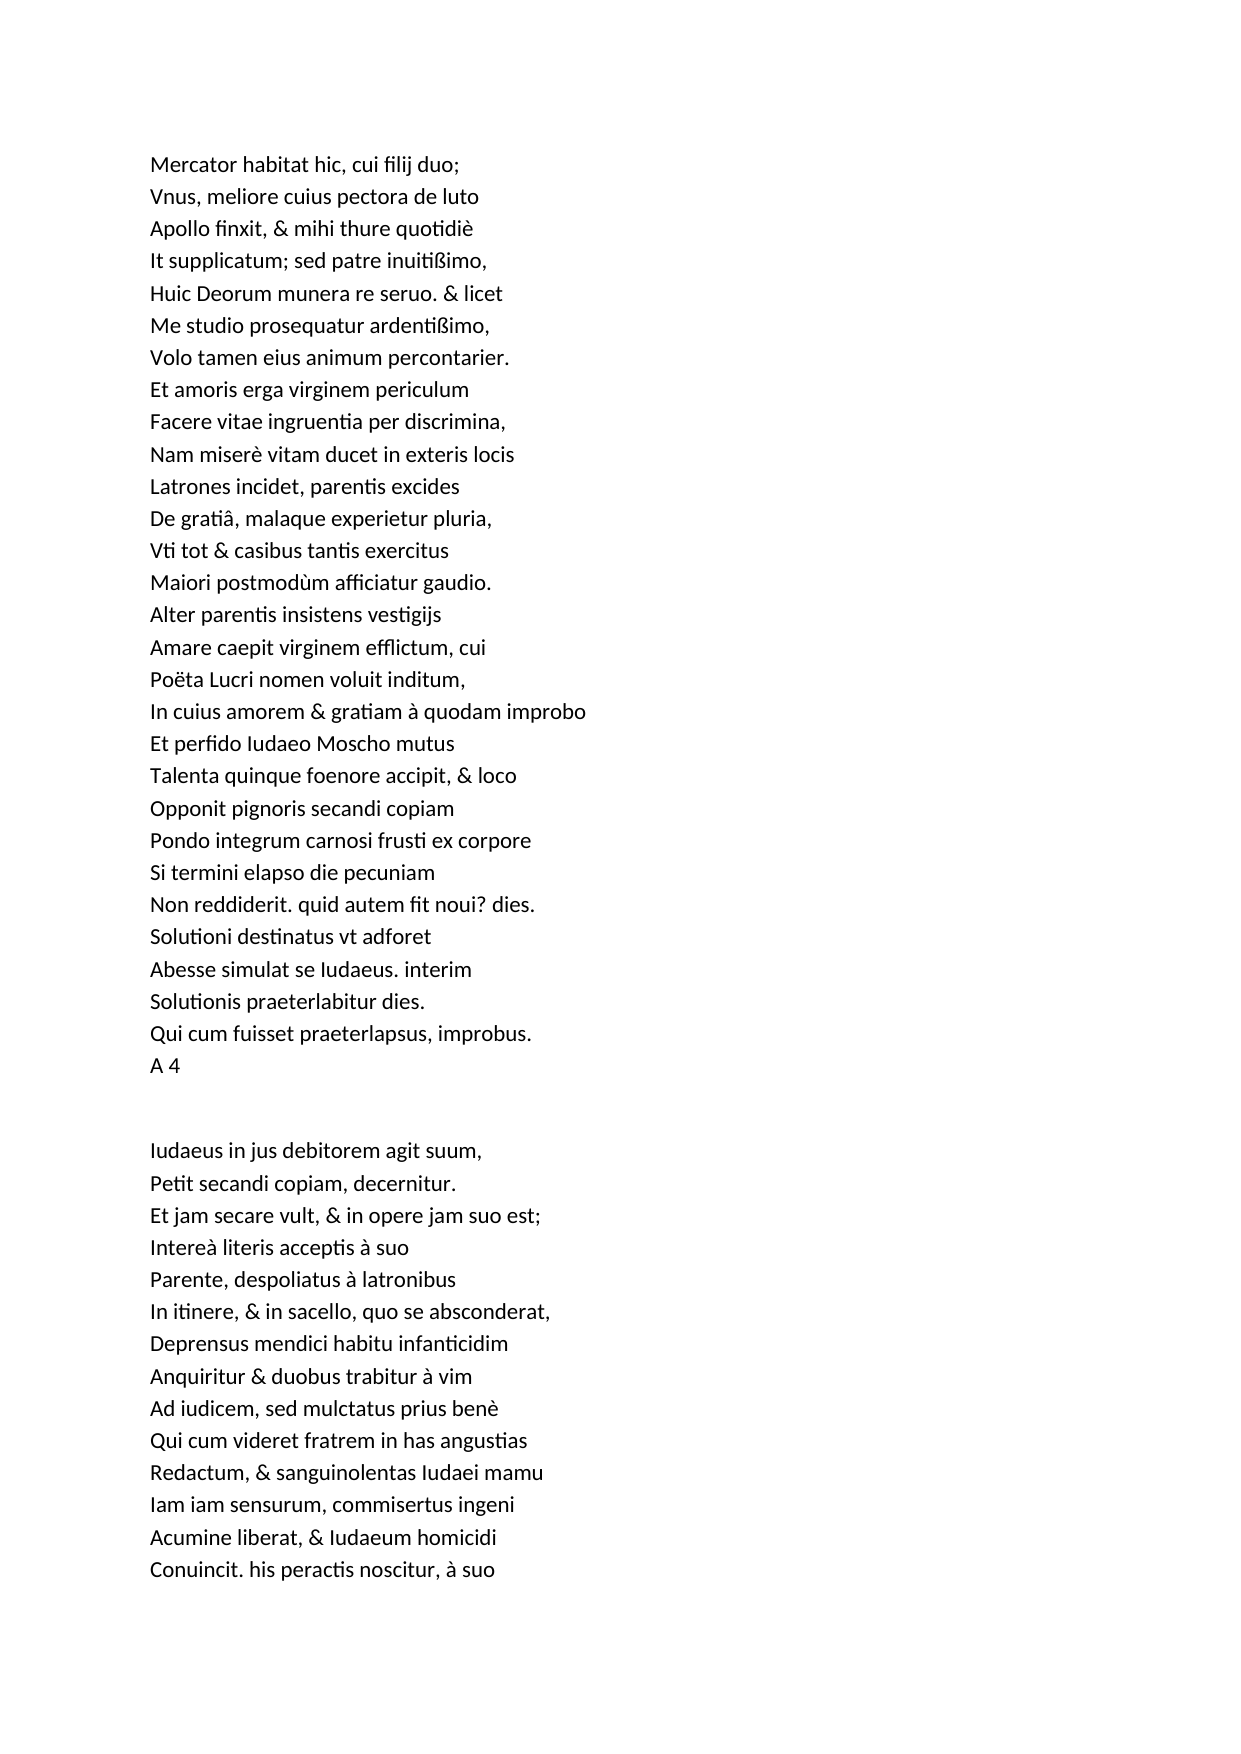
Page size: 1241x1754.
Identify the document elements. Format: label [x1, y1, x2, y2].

text [150, 150, 1090, 1111]
text [150, 1136, 1090, 1583]
